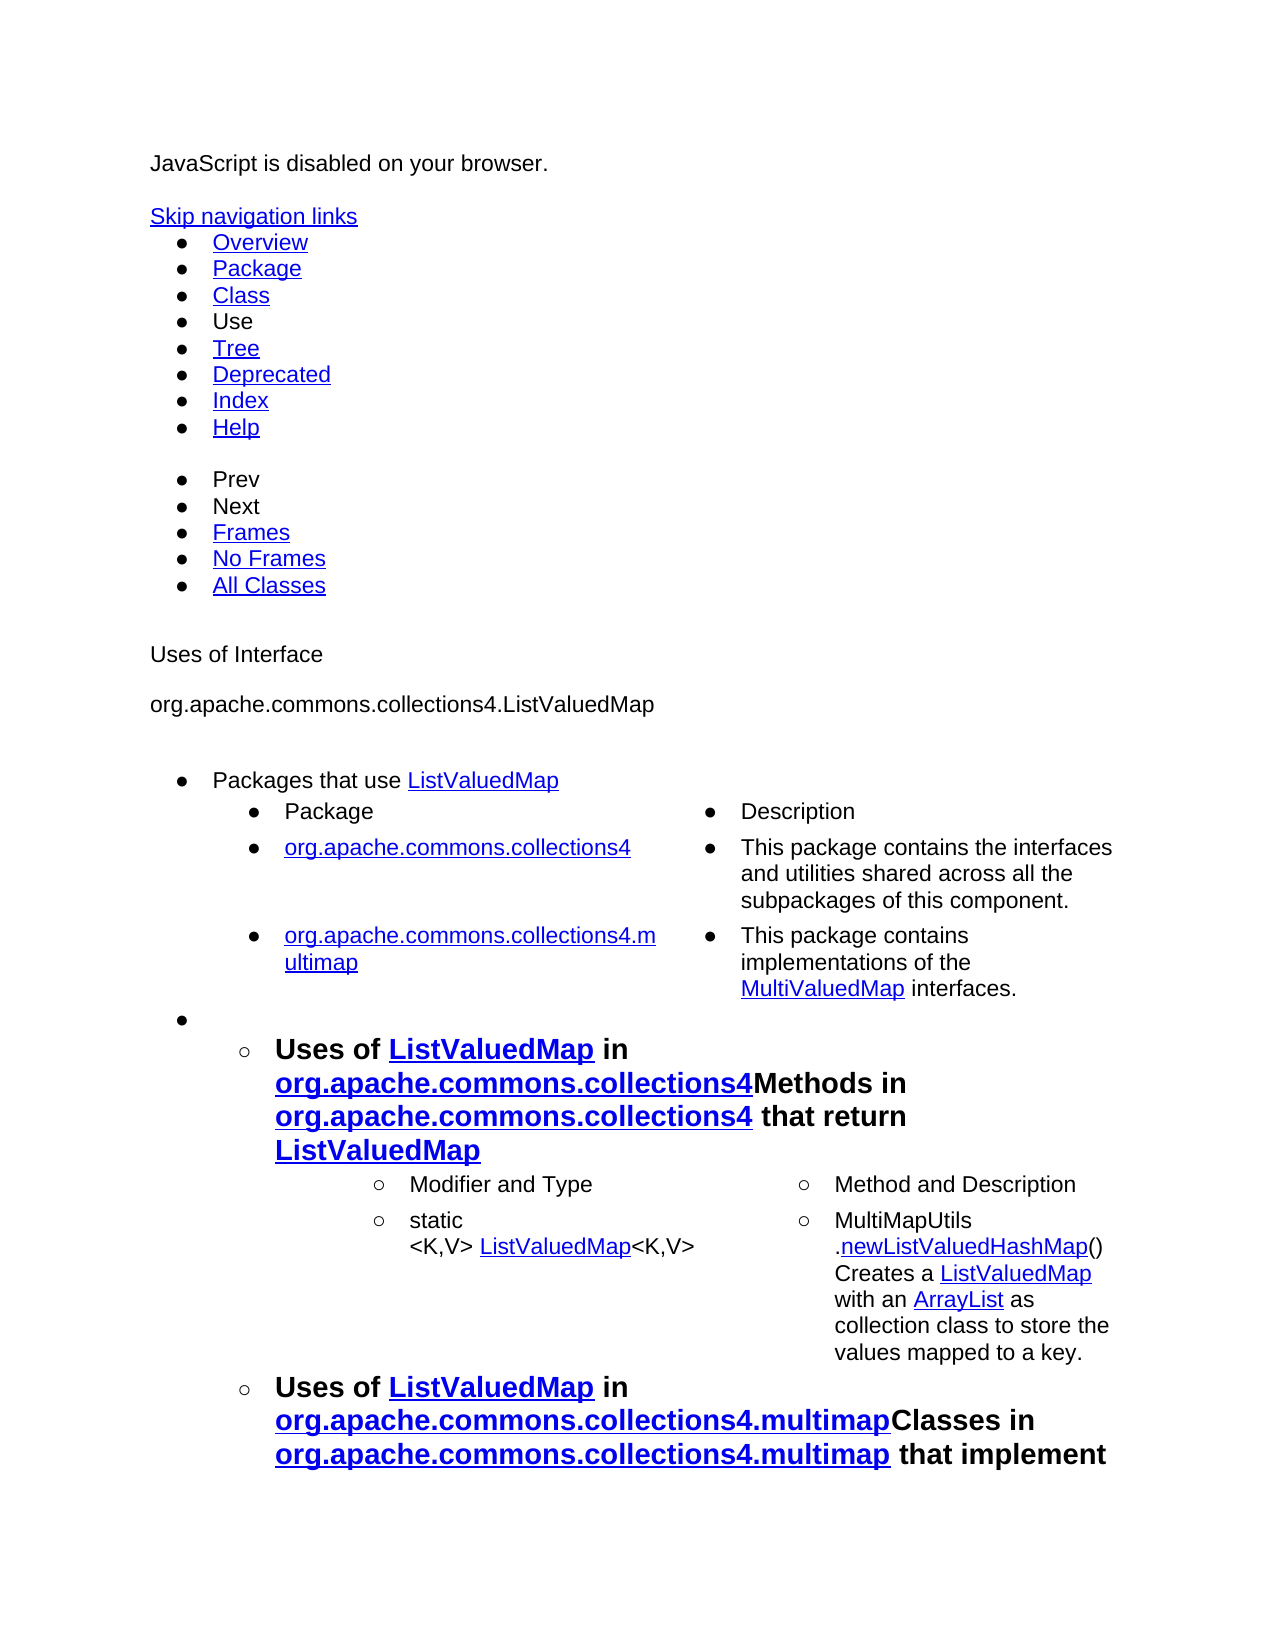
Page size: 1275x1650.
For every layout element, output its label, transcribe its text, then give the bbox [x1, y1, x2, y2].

table_header Modifier and Type [280, 1167, 705, 1202]
list Class [175, 282, 1125, 308]
list Package [175, 255, 1125, 282]
text Uses of Interface [150, 641, 1125, 667]
table_cell This package contains the interfaces and utilities shared across all the subpackages of this component. [674, 829, 1130, 918]
table_cell MultiMapUtils.newListValuedHashMap() Creates a ListValuedMap with an ArrayList as collection class to store the values mapped to a key. [705, 1202, 1130, 1370]
table_header Method and Description [705, 1167, 1130, 1202]
list Next [175, 493, 1125, 519]
list Use [175, 308, 1125, 334]
table_cell org.apache.commons.collections4 [217, 829, 673, 918]
table_cell This package contains implementations of the MultiValuedMap interfaces. [674, 918, 1130, 1006]
text org.apache.commons.collections4.ListValuedMap [150, 691, 1125, 717]
list Overview [175, 229, 1125, 255]
list Frames [175, 519, 1125, 545]
table_cell static <K,V> ListValuedMap<K,V> [280, 1202, 705, 1370]
table_header Package [217, 794, 673, 829]
list Prev [175, 466, 1125, 493]
text Skip navigation links [150, 203, 1125, 229]
list No Frames [175, 545, 1125, 572]
list Tree [175, 334, 1125, 361]
list Packages that use ListValuedMap [175, 767, 1125, 793]
list Help [175, 413, 1125, 440]
list Deprecated [175, 361, 1125, 387]
subtitle Uses of ListValuedMap in org.apache.commons.collections4Methods in org.apache.commons.collections4 that return ListValuedMap [237, 1032, 1125, 1167]
list Index [175, 387, 1125, 413]
list All Classes [175, 572, 1125, 598]
text JavaScript is disabled on your browser. [150, 150, 1125, 176]
table_header Description [674, 794, 1130, 829]
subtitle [237, 1370, 1125, 1470]
table_cell org.apache.commons.collections4.multimap [217, 918, 673, 1006]
